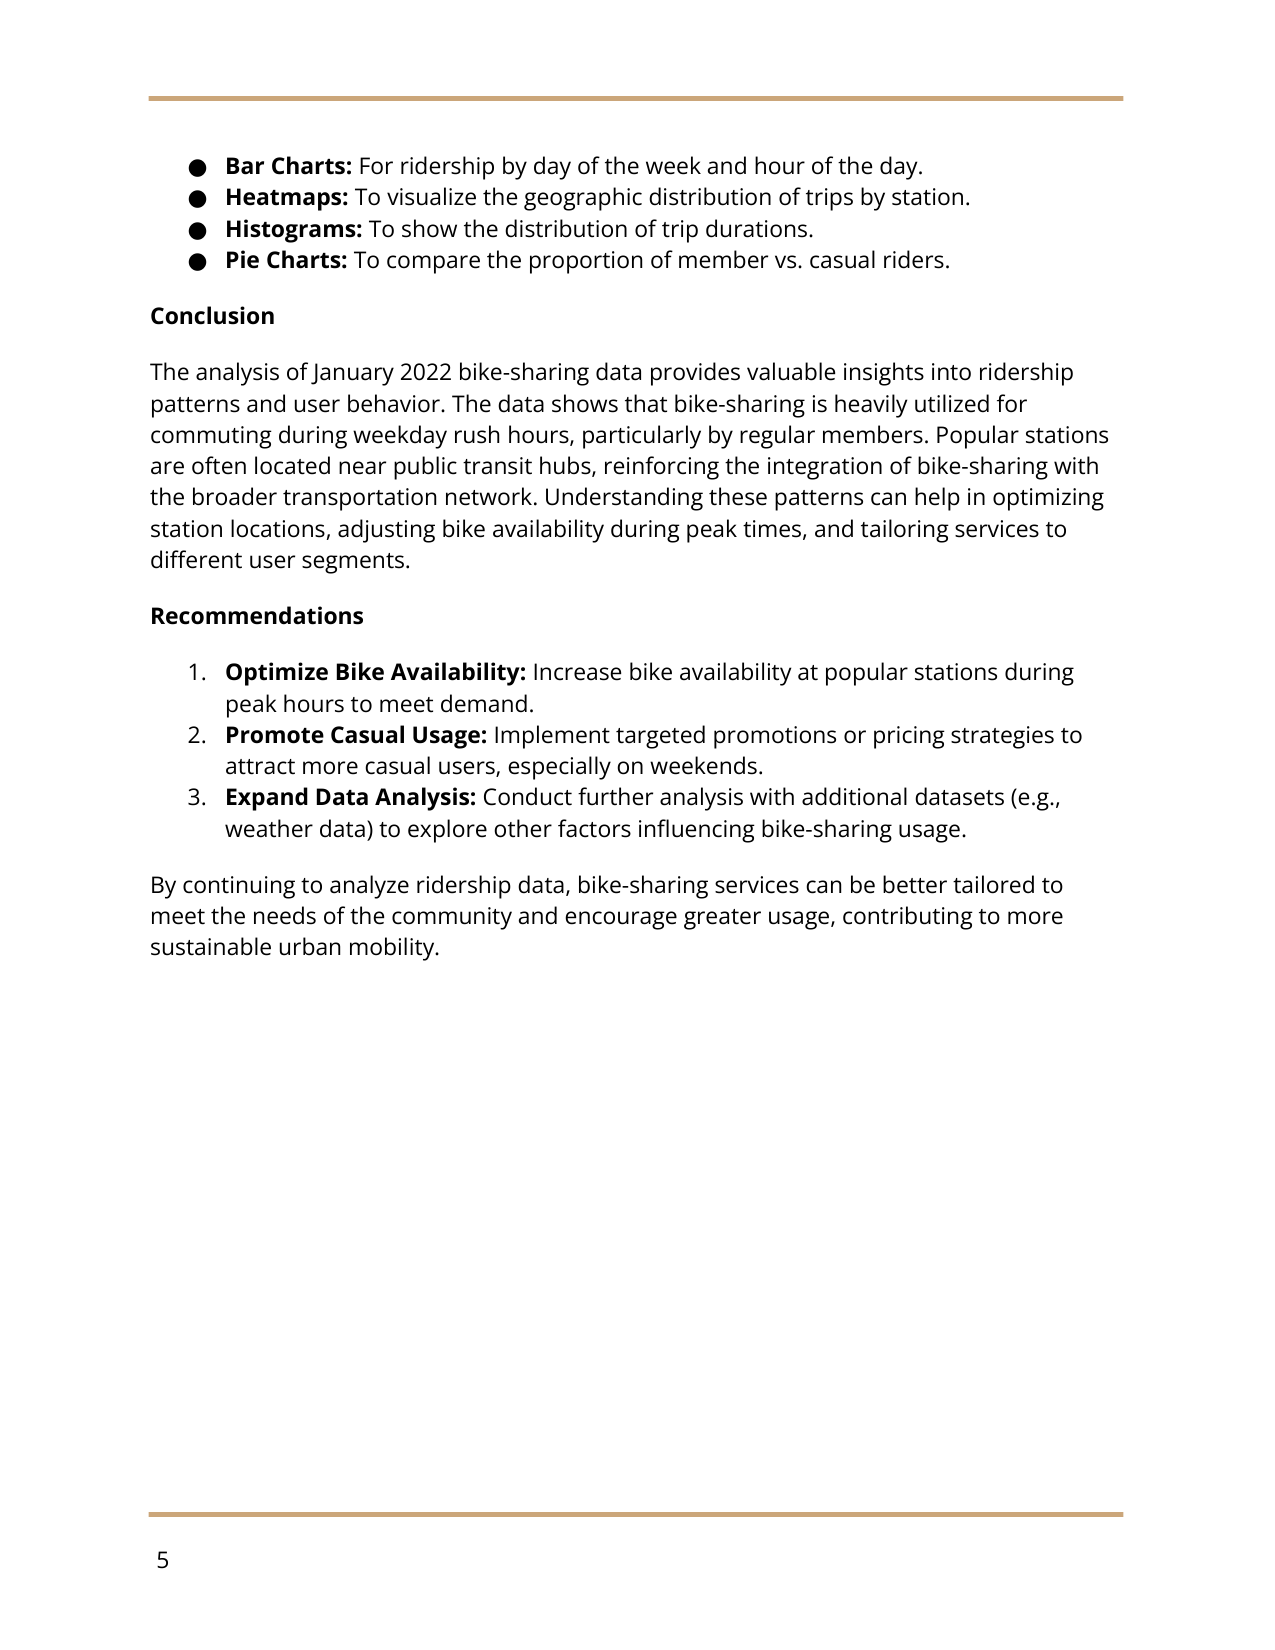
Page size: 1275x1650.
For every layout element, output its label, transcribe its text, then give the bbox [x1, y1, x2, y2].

list Optimize Bike Availability: Increase bike availability at popular stations during peak hours to meet demand. [187, 656, 1125, 719]
list Bar Charts: For ridership by day of the week and hour of the day. [187, 150, 1125, 181]
list Pie Charts: To compare the proportion of member vs. casual riders. [187, 244, 1125, 275]
list Histograms: To show the distribution of trip durations. [187, 212, 1125, 244]
list Expand Data Analysis: Conduct further analysis with additional datasets (e.g., weather data) to explore other factors influencing bike-sharing usage. [187, 781, 1125, 844]
text By continuing to analyze ridership data, bike-sharing services can be better tailored to meet the needs of the community and encourage greater usage, contributing to more sustainable urban mobility. [150, 869, 1125, 962]
list Heatmaps: To visualize the geographic distribution of trips by station. [187, 181, 1125, 212]
picture [148, 96, 1124, 101]
picture [148, 1512, 1124, 1517]
subtitle Recommendations [150, 600, 1125, 631]
subtitle Conclusion [150, 300, 1125, 331]
list Promote Casual Usage: Implement targeted promotions or pricing strategies to attract more casual users, especially on weekends. [187, 719, 1125, 781]
text The analysis of January 2022 bike-sharing data provides valuable insights into ridership patterns and user behavior. The data shows that bike-sharing is heavily utilized for commuting during weekday rush hours, particularly by regular members. Popular stations are often located near public transit hubs, reinforcing the integration of bike-sharing with the broader transportation network. Understanding these patterns can help in optimizing station locations, adjusting bike availability during peak times, and tailoring services to different user segments. [150, 356, 1125, 575]
